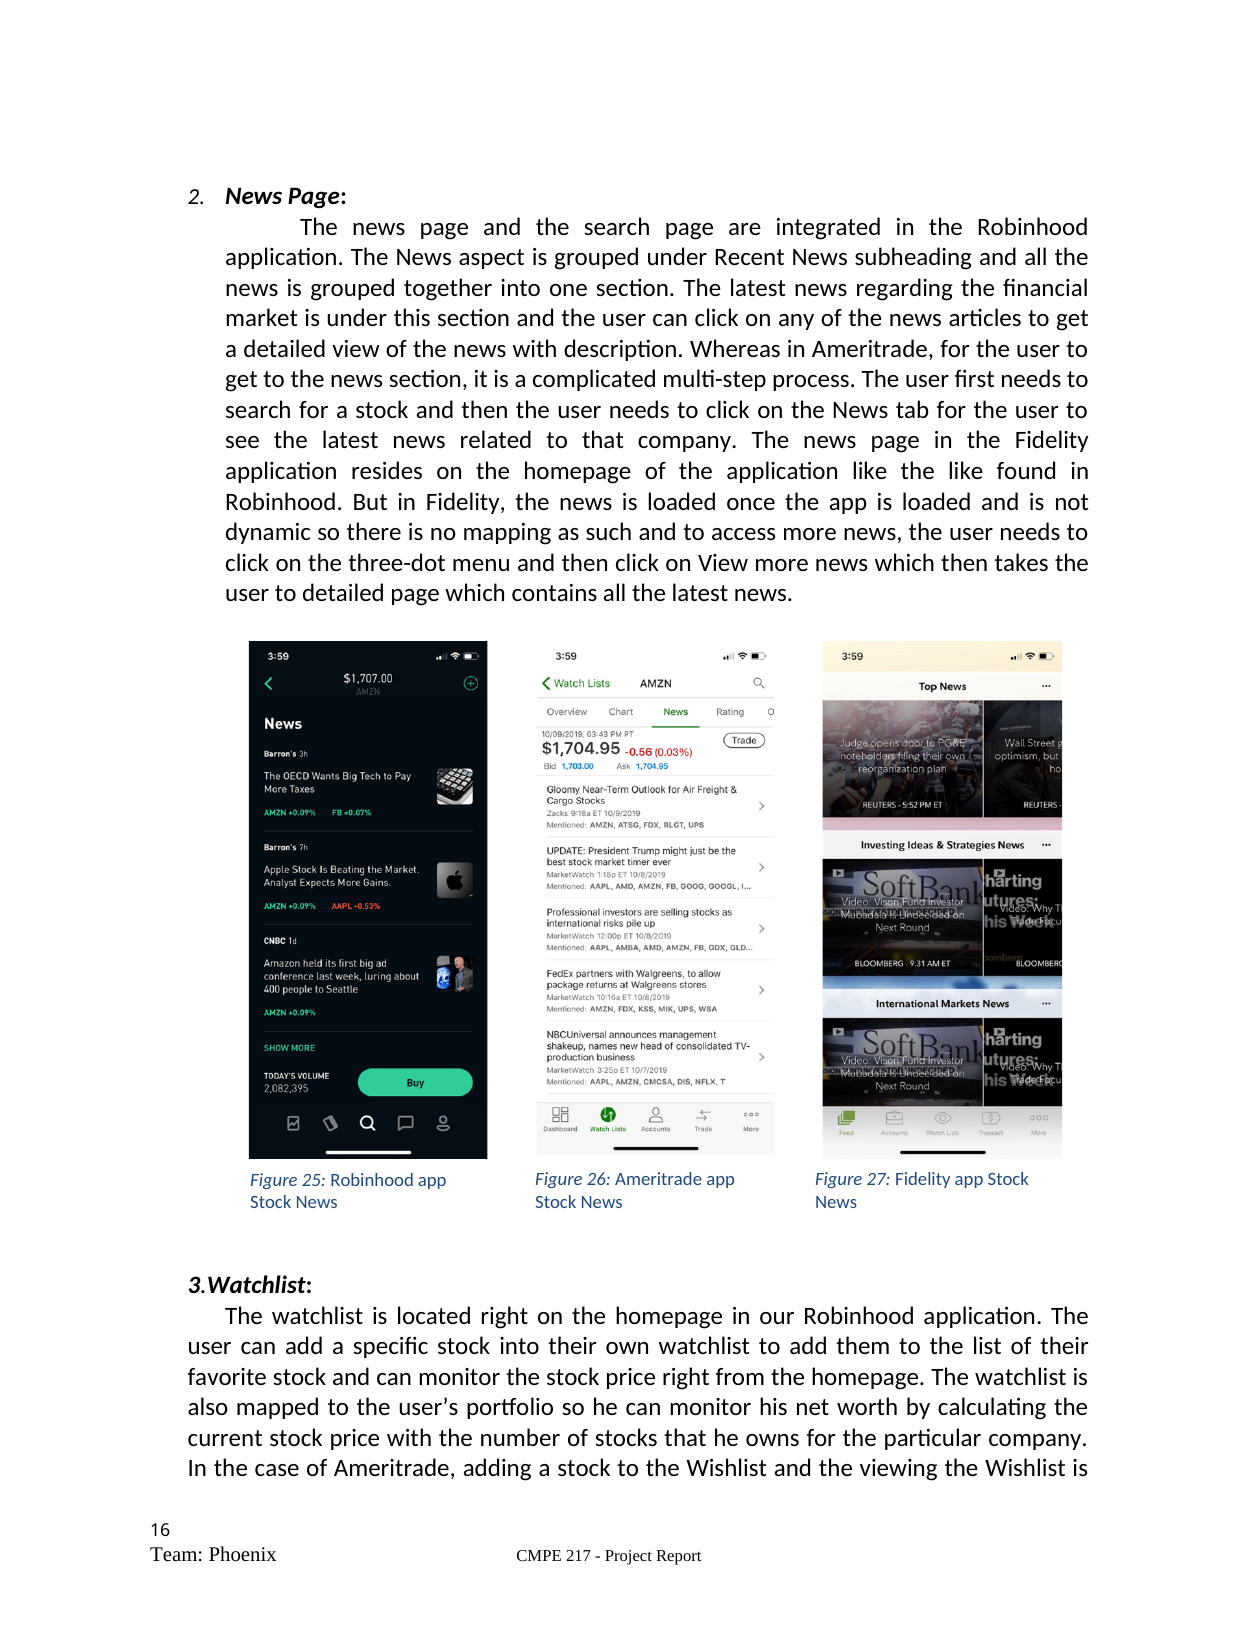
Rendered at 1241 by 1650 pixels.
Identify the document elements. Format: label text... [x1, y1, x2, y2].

picture [822, 641, 1063, 1159]
picture [536, 641, 775, 1155]
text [187, 1300, 1090, 1483]
list News Page: [187, 181, 1090, 211]
picture [248, 641, 488, 1159]
text The news page and the search page are integrated in the Robinhood application. The News aspect is grouped under Recent News subheading and all the news is grouped together into one section. The latest news regarding the financial market is under this section and the user can click on any of the news articles to get a detailed view of the news with description. Whereas in Ameritrade, for the user to get to the news section, it is a complicated multi-step process. The user first needs to search for a stock and then the user needs to click on the News tab for the user to see the latest news related to that company. The news page in the Fidelity application resides on the homepage of the application like the like found in Robinhood. But in Fidelity, the news is loaded once the app is loaded and is not dynamic so there is no mapping as such and to access more news, the user needs to click on the three-dot menu and then click on View more news which then takes the user to detailed page which contains all the latest news. [225, 211, 1090, 608]
text 3.Watchlist: [187, 1269, 1090, 1300]
